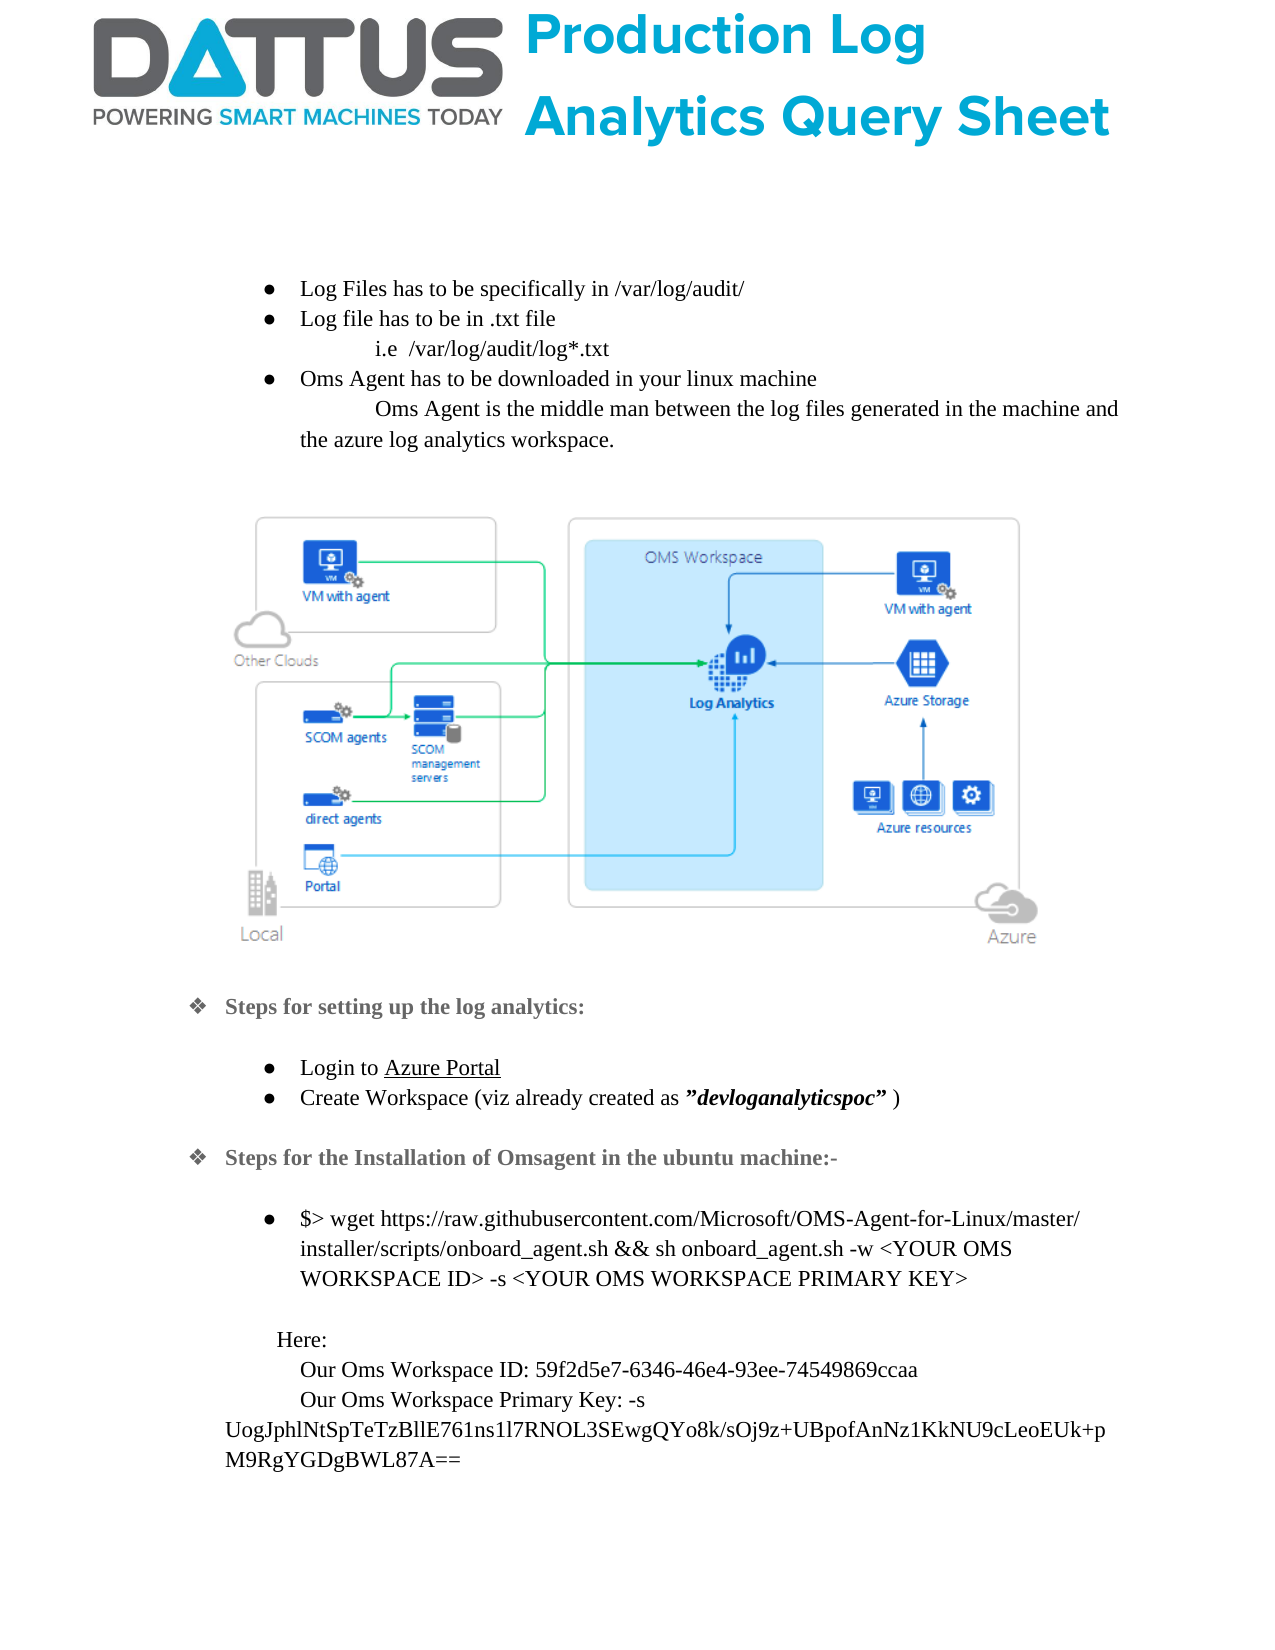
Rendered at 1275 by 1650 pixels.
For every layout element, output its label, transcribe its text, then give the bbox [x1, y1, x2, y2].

list Steps for the Installation of Omsagent in the ubuntu machine:- [187, 1144, 1125, 1171]
list Log Files has to be specifically in /var/log/audit/ [262, 274, 1125, 301]
text Our Oms Workspace ID: 59f2d5e7-6346-46e4-93ee-74549869ccaa [225, 1356, 1125, 1382]
text Here: [150, 1326, 1125, 1352]
list Login to Azure Portal [262, 1054, 1125, 1080]
list Create Workspace (viz already created as ”devloganalyticspoc” ) [262, 1084, 1125, 1110]
list $> wget https://raw.githubusercontent.com/Microsoft/OMS-Agent-for-Linux/master/installer/scripts/onboard_agent.sh && sh onboard_agent.sh -w <YOUR OMS WORKSPACE ID> -s <YOUR OMS WORKSPACE PRIMARY KEY> [262, 1205, 1125, 1292]
picture [93, 18, 503, 125]
text Oms Agent is the middle man between the log files generated in the machine and the azure log analytics workspace. [300, 395, 1125, 452]
list Oms Agent has to be downloaded in your linux machine [262, 365, 1125, 392]
text Our Oms Workspace Primary Key: -s UogJphlNtSpTeTzBllE761ns1l7RNOL3SEwgQYo8k/sOj9z+UBpofAnNz1KkNU9cLeoEUk+pM9RgYGDgBWL87A== [225, 1386, 1125, 1473]
picture [225, 516, 1048, 960]
picture [256, 113, 265, 125]
list Steps for setting up the log analytics: [187, 993, 1125, 1020]
list Log file has to be in .txt file [262, 305, 1125, 331]
text i.e /var/log/audit/log*.txt [150, 335, 1125, 361]
